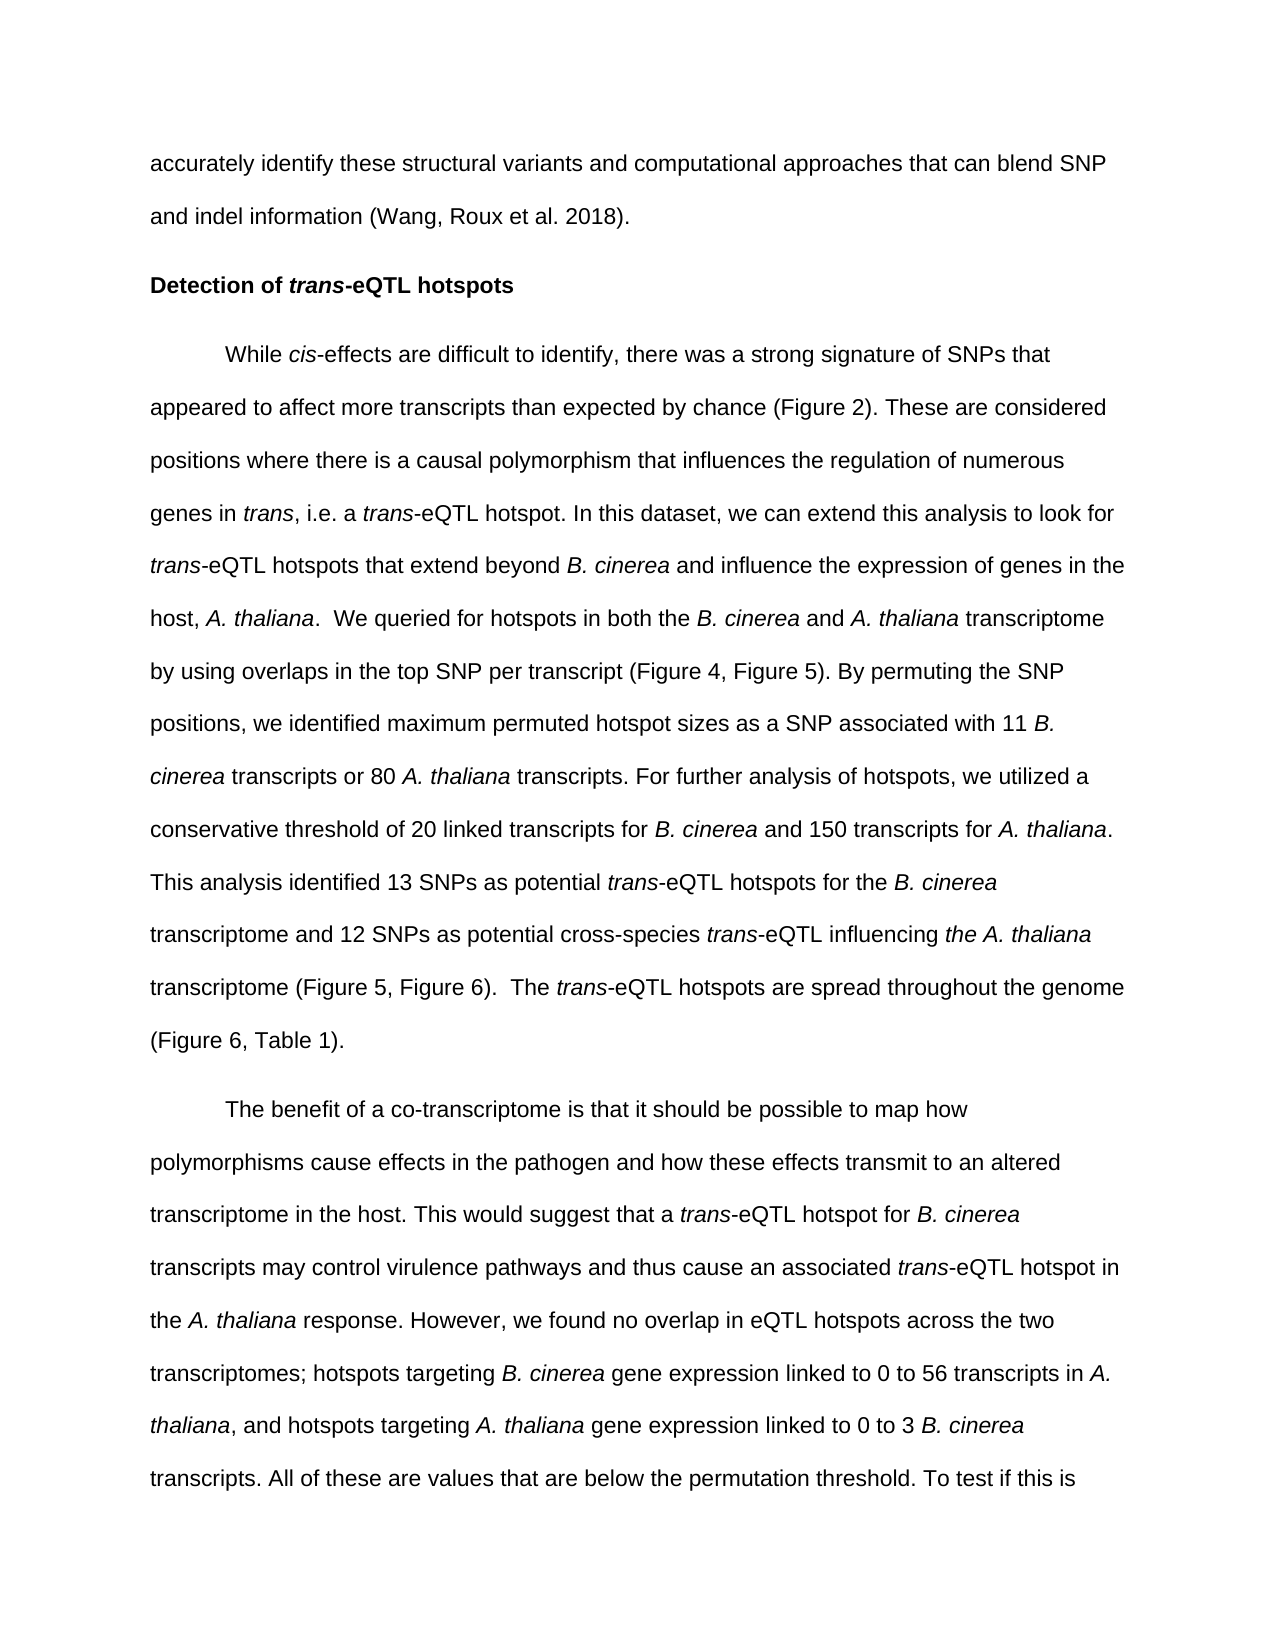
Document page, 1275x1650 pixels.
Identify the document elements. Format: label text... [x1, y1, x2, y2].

text While cis-effects are difficult to identify, there was a strong signature of SNPs that appeared to affect more transcripts than expected by chance (Figure 2). These are considered positions where there is a causal polymorphism that influences the regulation of numerous genes in trans, i.e. a trans-eQTL hotspot. In this dataset, we can extend this analysis to look for trans-eQTL hotspots that extend beyond B. cinerea and influence the expression of genes in the host, A. thaliana. We queried for hotspots in both the B. cinerea and A. thaliana transcriptome by using overlaps in the top SNP per transcript (Figure 4, Figure 5). By permuting the SNP positions, we identified maximum permuted hotspot sizes as a SNP associated with 11 B. cinerea transcripts or 80 A. thaliana transcripts. For further analysis of hotspots, we utilized a conservative threshold of 20 linked transcripts for B. cinerea and 150 transcripts for A. thaliana. This analysis identified 13 SNPs as potential trans-eQTL hotspots for the B. cinerea transcriptome and 12 SNPs as potential cross-species trans-eQTL influencing the A. thaliana transcriptome (Figure 5, Figure 6). The trans-eQTL hotspots are spread throughout the genome (Figure 6, Table 1). [150, 341, 1125, 1053]
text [150, 150, 1125, 229]
text Detection of trans-eQTL hotspots [150, 272, 1125, 298]
text The benefit of a co-transcriptome is that it should be possible to map how polymorphisms cause effects in the pathogen and how these effects transmit to an altered transcriptome in the host. This would suggest that a trans-eQTL hotspot for B. cinerea transcripts may control virulence pathways and thus cause an associated trans-eQTL hotspot in the A. thaliana response. However, we found no overlap in eQTL hotspots across the two transcriptomes; hotspots targeting B. cinerea gene expression linked to 0 to 56 transcripts in A. thaliana, and hotspots targeting A. thaliana gene expression linked to 0 to 3 B. cinerea transcripts. All of these are values that are below the permutation threshold. To test if this is [150, 1096, 1125, 1491]
